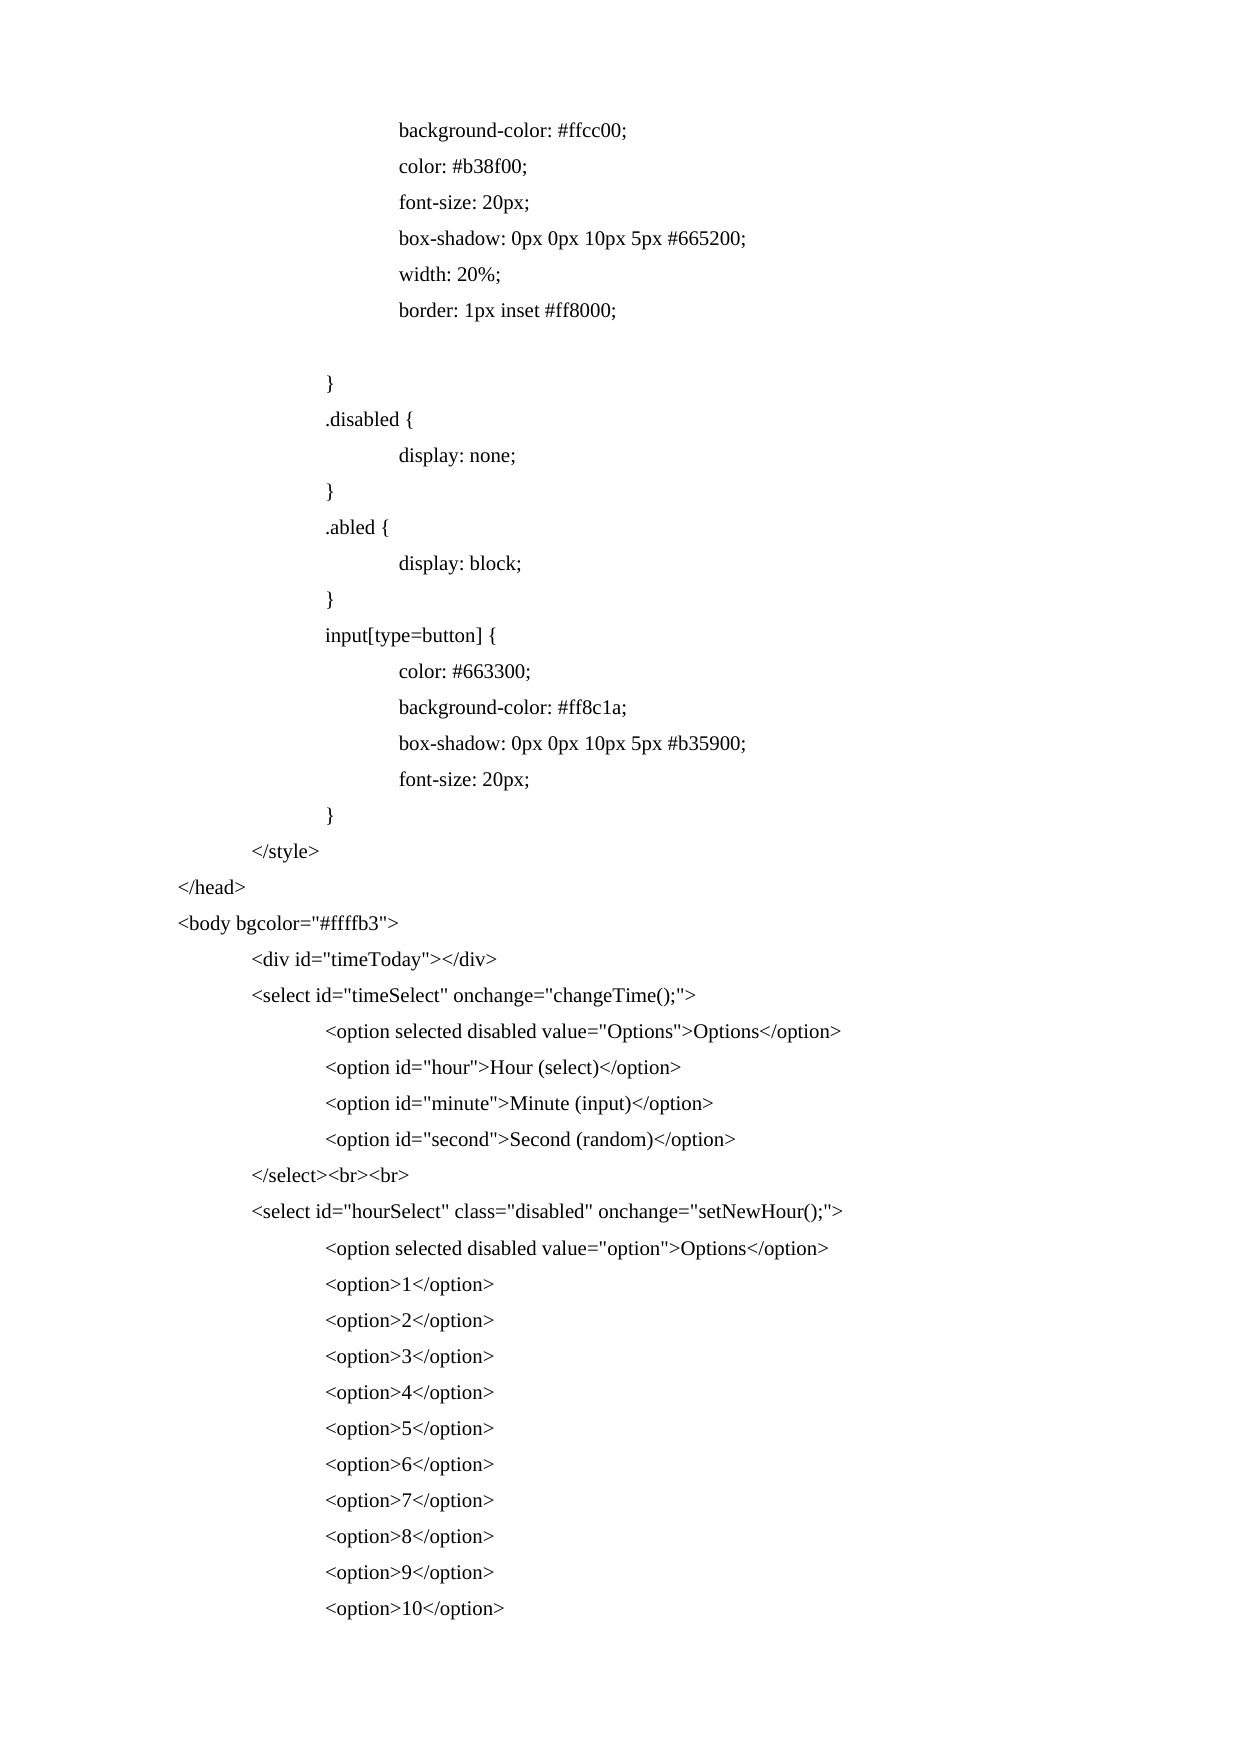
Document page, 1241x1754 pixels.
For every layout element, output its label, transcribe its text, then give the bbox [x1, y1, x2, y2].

text <select id="hourSelect" class="disabled" onchange="setNewHour();"> [177, 1199, 1152, 1223]
text <option>5</option> [177, 1416, 1152, 1440]
text color: #b38f00; [177, 154, 1152, 178]
text .disabled { [177, 406, 1152, 431]
text <option>4</option> [177, 1379, 1152, 1404]
text <div id="timeToday"></div> [177, 947, 1152, 971]
text display: none; [177, 442, 1152, 467]
text } [177, 803, 1152, 827]
text border: 1px inset #ff8000; [177, 298, 1152, 322]
text background-color: #ff8c1a; [177, 695, 1152, 719]
text <option selected disabled value="option">Options</option> [177, 1235, 1152, 1259]
text display: block; [177, 551, 1152, 575]
text input[type=button] { [177, 623, 1152, 647]
text } [177, 370, 1152, 394]
text <option>9</option> [177, 1560, 1152, 1584]
text color: #663300; [177, 659, 1152, 683]
text background-color: #ffcc00; [177, 118, 1152, 142]
text <select id="timeSelect" onchange="changeTime();"> [177, 983, 1152, 1007]
text font-size: 20px; [177, 190, 1152, 214]
text <option>10</option> [177, 1596, 1152, 1620]
text </select><br><br> [177, 1163, 1152, 1187]
text } [177, 587, 1152, 611]
text <option selected disabled value="Options">Options</option> [177, 1019, 1152, 1043]
text .abled { [177, 514, 1152, 539]
text box-shadow: 0px 0px 10px 5px #b35900; [177, 731, 1152, 755]
text <option>3</option> [177, 1343, 1152, 1368]
text <body bgcolor="#ffffb3"> [177, 911, 1152, 935]
text </head> [177, 875, 1152, 899]
text <option id="second">Second (random)</option> [177, 1127, 1152, 1151]
text } [177, 478, 1152, 503]
text font-size: 20px; [177, 767, 1152, 791]
text <option>6</option> [177, 1452, 1152, 1476]
text box-shadow: 0px 0px 10px 5px #665200; [177, 226, 1152, 250]
text <option id="minute">Minute (input)</option> [177, 1091, 1152, 1115]
text <option>8</option> [177, 1524, 1152, 1548]
text <option id="hour">Hour (select)</option> [177, 1055, 1152, 1079]
text <option>2</option> [177, 1307, 1152, 1332]
text width: 20%; [177, 262, 1152, 286]
text </style> [177, 839, 1152, 863]
text <option>7</option> [177, 1488, 1152, 1512]
text <option>1</option> [177, 1271, 1152, 1296]
